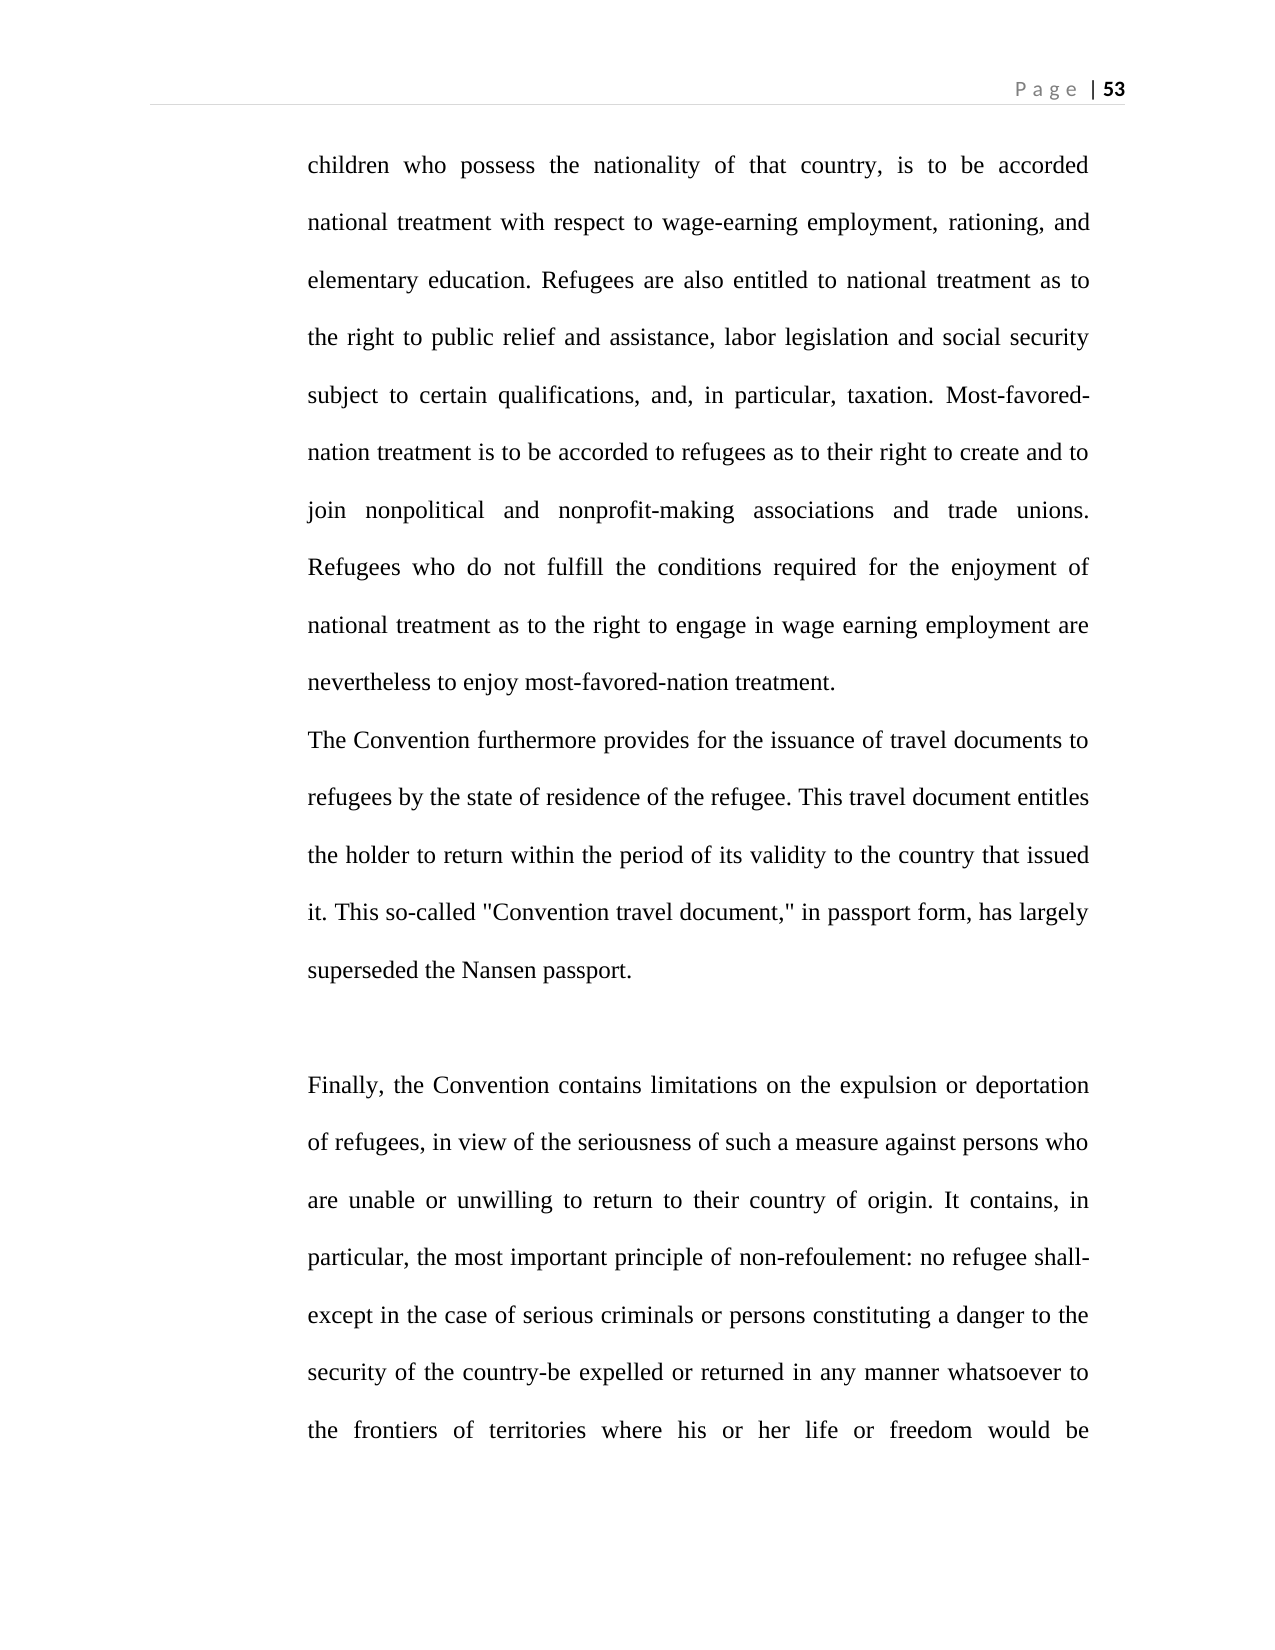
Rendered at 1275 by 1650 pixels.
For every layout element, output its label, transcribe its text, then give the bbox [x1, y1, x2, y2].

text The Convention furthermore provides for the issuance of travel documents to refugees by the state of residence of the refugee. This travel document entitles the holder to return within the period of its validity to the country that issued it. This so-called "Convention travel document," in passport form, has largely superseded the Nansen passport. [307, 725, 1090, 984]
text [307, 150, 1090, 696]
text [307, 1070, 1090, 1444]
